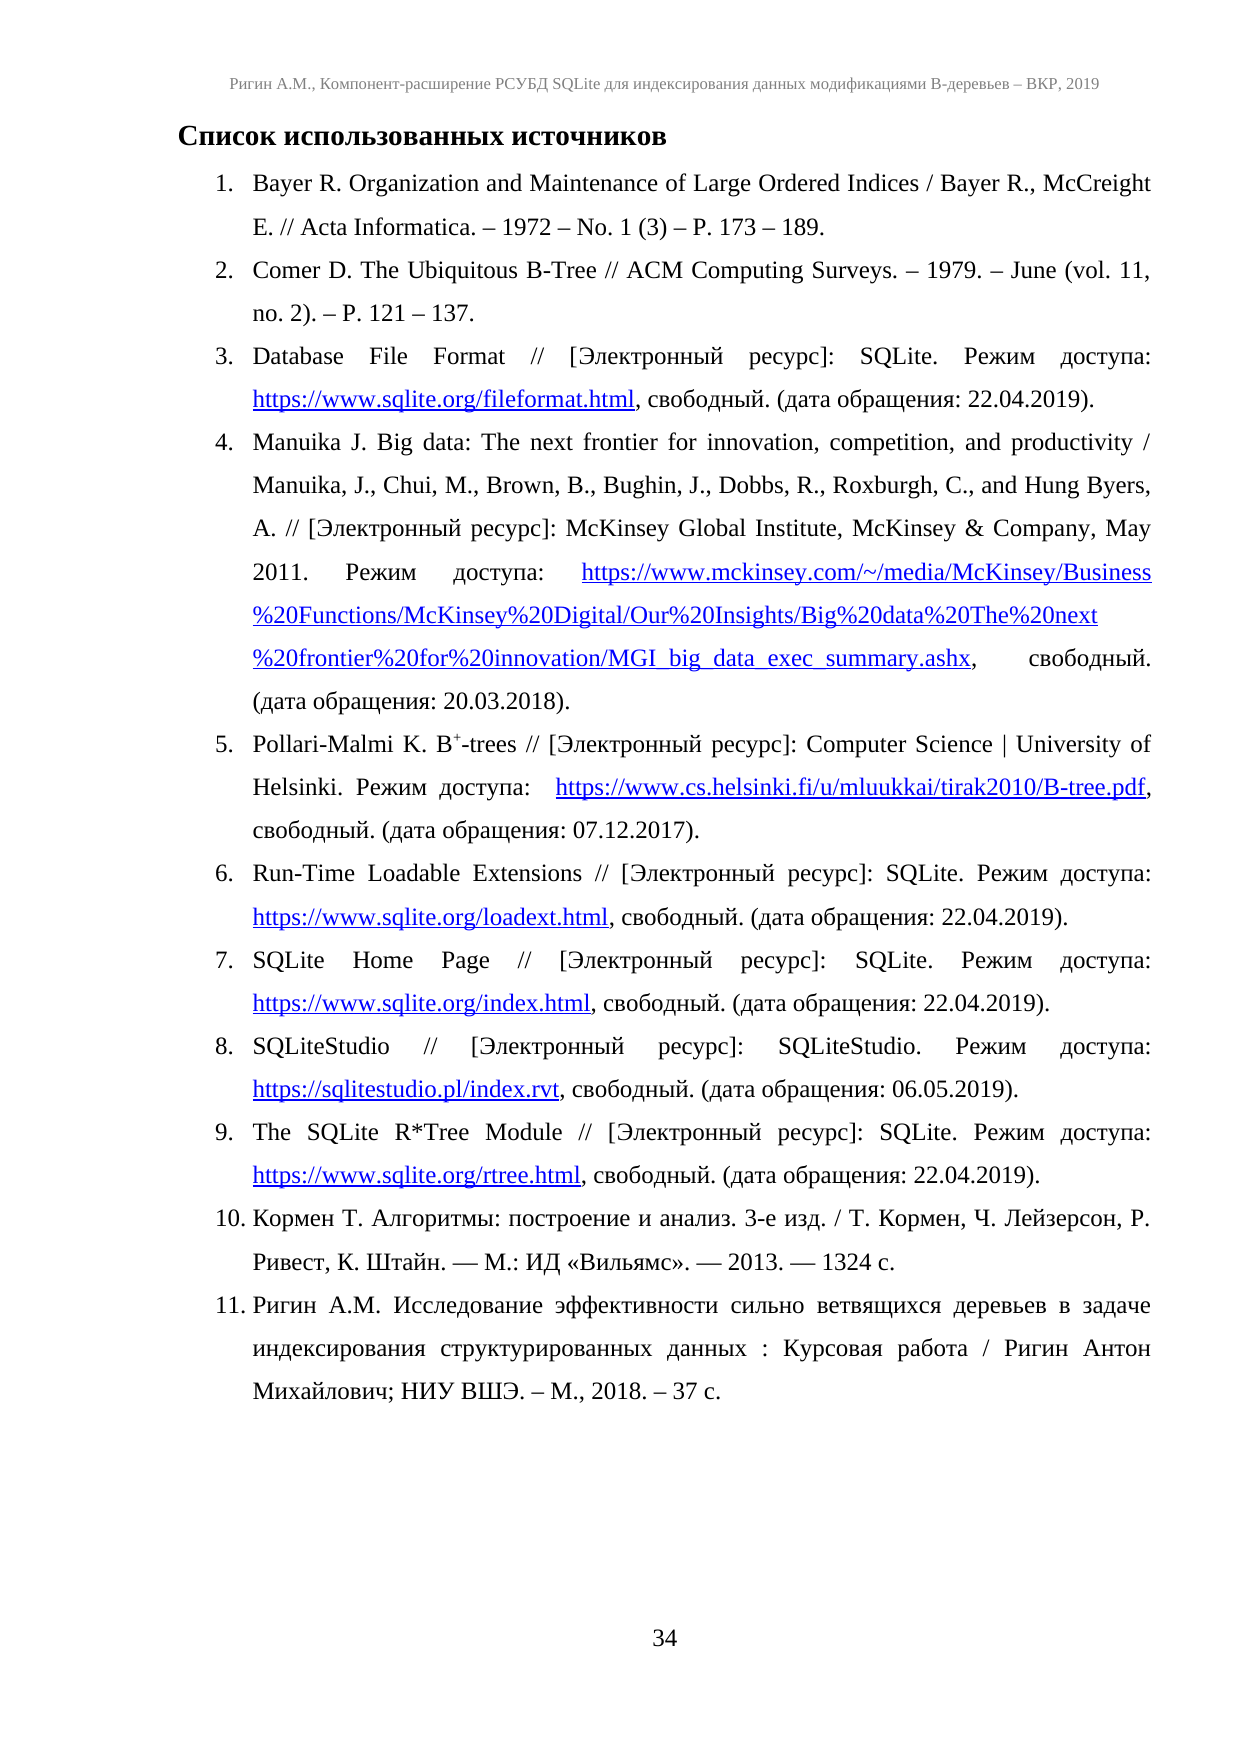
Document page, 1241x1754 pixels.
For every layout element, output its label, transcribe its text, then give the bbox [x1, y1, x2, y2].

list Manuika J. Big data: The next frontier for innovation, competition, and productivity / Manuika, J., Chui, M., Brown, B., Bughin, J., Dobbs, R., Roxburgh, C., and Hung Byers, A. // [Электронный ресурс]: McKinsey Global Institute, McKinsey & Company, May 2011. Режим доступа: https://www.mckinsey.com/~/media/McKinsey/Business%20Functions/McKinsey%20Digital/Our%20Insights/Big%20data%20The%20next%20frontier%20for%20innovation/MGI_big_data_exec_summary.ashx, свободный. (дата обращения: 20.03.2018). [215, 427, 1152, 715]
list Bayer R. Organization and Maintenance of Large Ordered Indices / Bayer R., McCreight E. // Acta Informatica. – 1972 – No. 1 (3) – P. 173 – 189. [215, 168, 1152, 240]
list Pollari-Malmi K. B+-trees // [Электронный ресурс]: Computer Science | University of Helsinki. Режим доступа: https://www.cs.helsinki.fi/u/mluukkai/tirak2010/B-tree.pdf, свободный. (дата обращения: 07.12.2017). [215, 729, 1152, 844]
subtitle Список использованных источников [177, 118, 1152, 152]
list Ригин А.М. Исследование эффективности сильно ветвящихся деревьев в задаче индексирования структурированных данных : Курсовая работа / Ригин Антон Михайлович; НИУ ВШЭ. – М., 2018. – 37 с. [215, 1290, 1152, 1405]
list The SQLite R*Tree Module // [Электронный ресурс]: SQLite. Режим доступа: https://www.sqlite.org/rtree.html, свободный. (дата обращения: 22.04.2019). [215, 1117, 1152, 1189]
list Comer D. The Ubiquitous B-Tree // ACM Computing Surveys. – 1979. – June (vol. 11, no. 2). – P. 121 – 137. [215, 255, 1152, 327]
list Кормен Т. Алгоритмы: построение и анализ. 3-е изд. / Т. Кормен, Ч. Лейзерсон, Р. Ривест, К. Штайн. — М.: ИД «Вильямс». — 2013. — 1324 с. [215, 1203, 1152, 1275]
list Database File Format // [Электронный ресурс]: SQLite. Режим доступа: https://www.sqlite.org/fileformat.html, свободный. (дата обращения: 22.04.2019). [215, 341, 1152, 413]
list SQLite Home Page // [Электронный ресурс]: SQLite. Режим доступа: https://www.sqlite.org/index.html, свободный. (дата обращения: 22.04.2019). [215, 945, 1152, 1017]
list Run-Time Loadable Extensions // [Электронный ресурс]: SQLite. Режим доступа: https://www.sqlite.org/loadext.html, свободный. (дата обращения: 22.04.2019). [215, 858, 1152, 930]
list SQLiteStudio // [Электронный ресурс]: SQLiteStudio. Режим доступа: https://sqlitestudio.pl/index.rvt, свободный. (дата обращения: 06.05.2019). [215, 1031, 1152, 1103]
